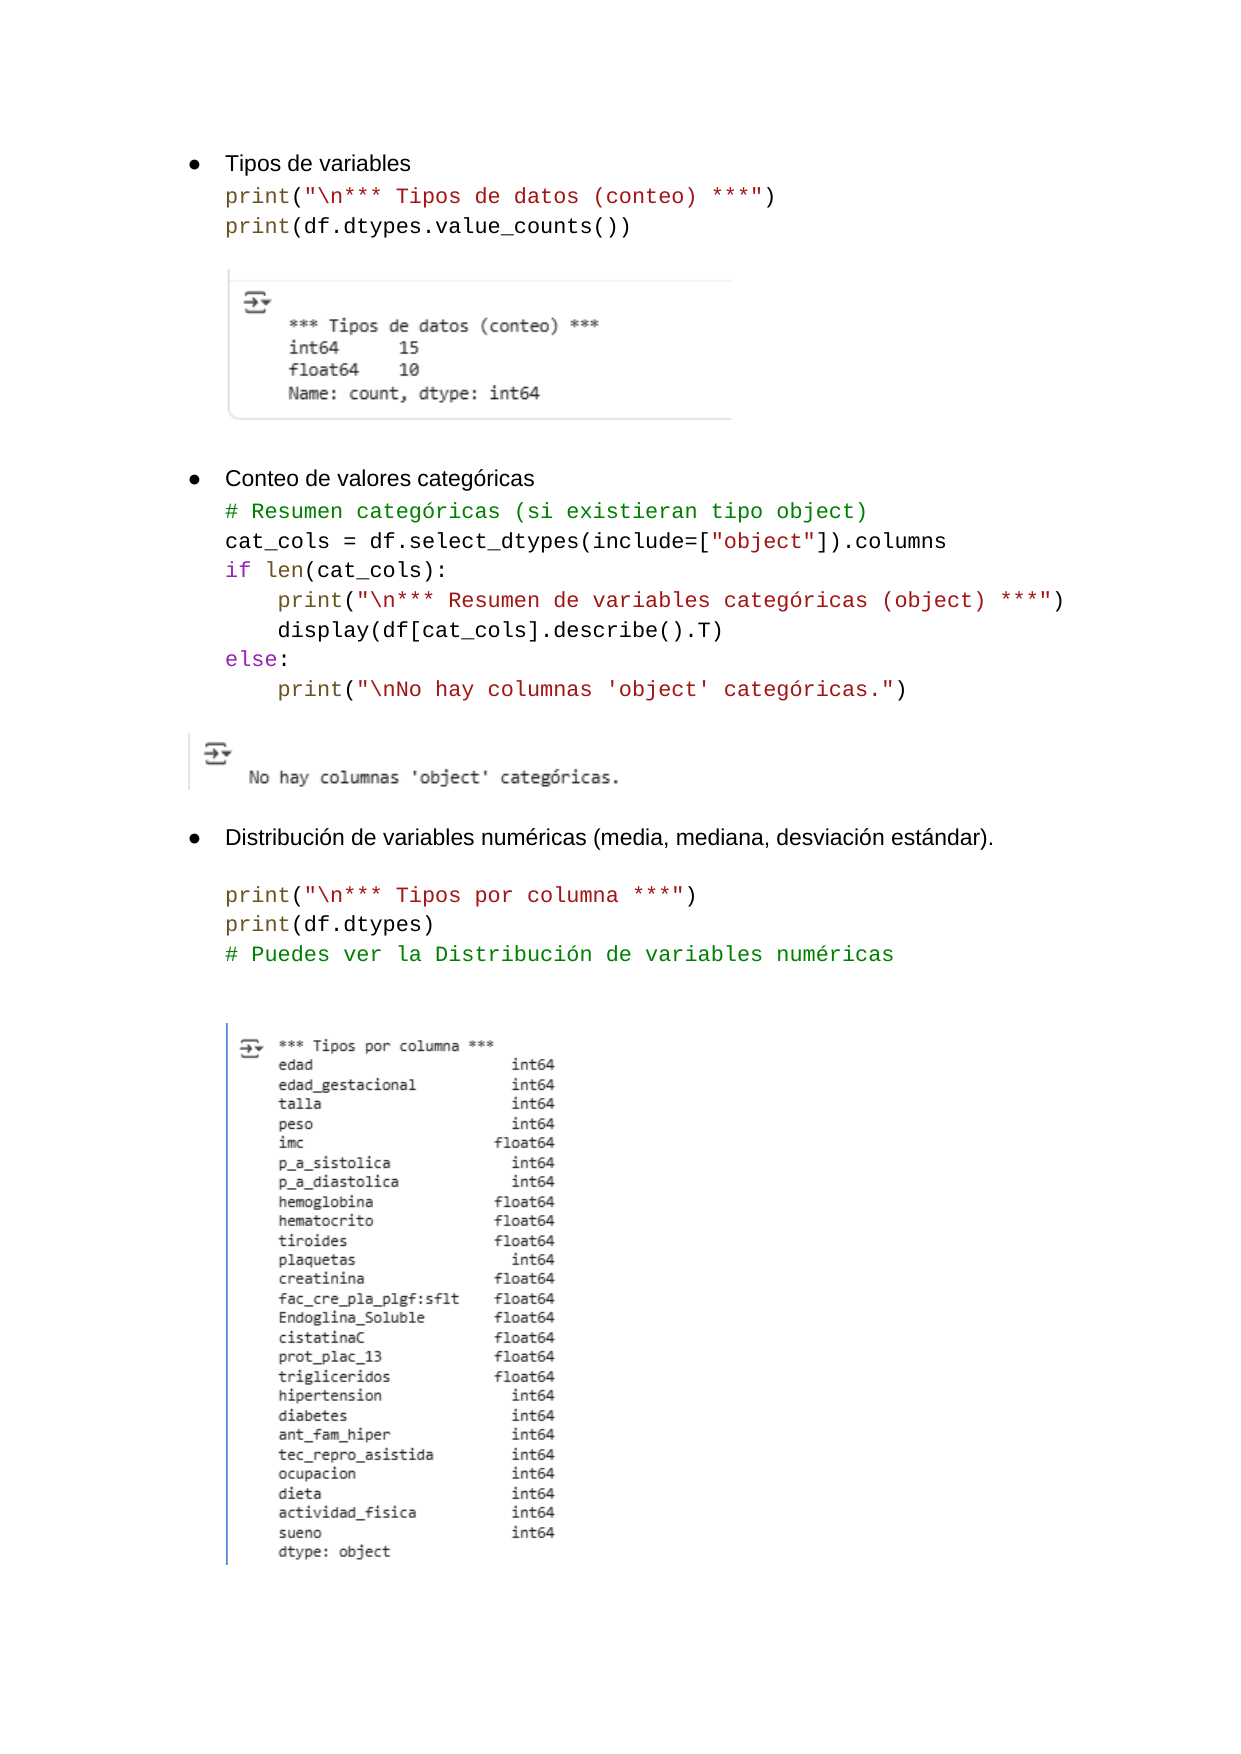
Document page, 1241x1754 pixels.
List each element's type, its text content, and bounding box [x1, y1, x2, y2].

list print("\nNo hay columnas 'object' categóricas.") [225, 673, 1090, 703]
list print("\n*** Tipos de datos (conteo) ***") [225, 180, 1090, 210]
list Tipos de variables [187, 150, 1090, 176]
picture [225, 1023, 587, 1565]
list print("\n*** Resumen de variables categóricas (object) ***") [225, 584, 1090, 614]
list # Resumen categóricas (si existieran tipo object) [225, 495, 1090, 525]
list else: [225, 644, 1090, 673]
list Distribución de variables numéricas (media, mediana, desviación estándar). [187, 824, 1090, 850]
list display(df[cat_cols].describe().T) [225, 614, 1090, 644]
list print("\n*** Tipos por columna ***") [225, 879, 1090, 908]
list if len(cat_cols): [225, 555, 1090, 584]
list print(df.dtypes.value_counts()) [225, 210, 1090, 239]
picture [187, 733, 646, 790]
list print(df.dtypes) [225, 908, 1090, 938]
list cat_cols = df.select_dtypes(include=["object"]).columns [225, 525, 1090, 555]
picture [225, 269, 732, 431]
list # Puedes ver la Distribución de variables numéricas [225, 938, 1090, 968]
list Conteo de valores categóricas [187, 465, 1090, 491]
